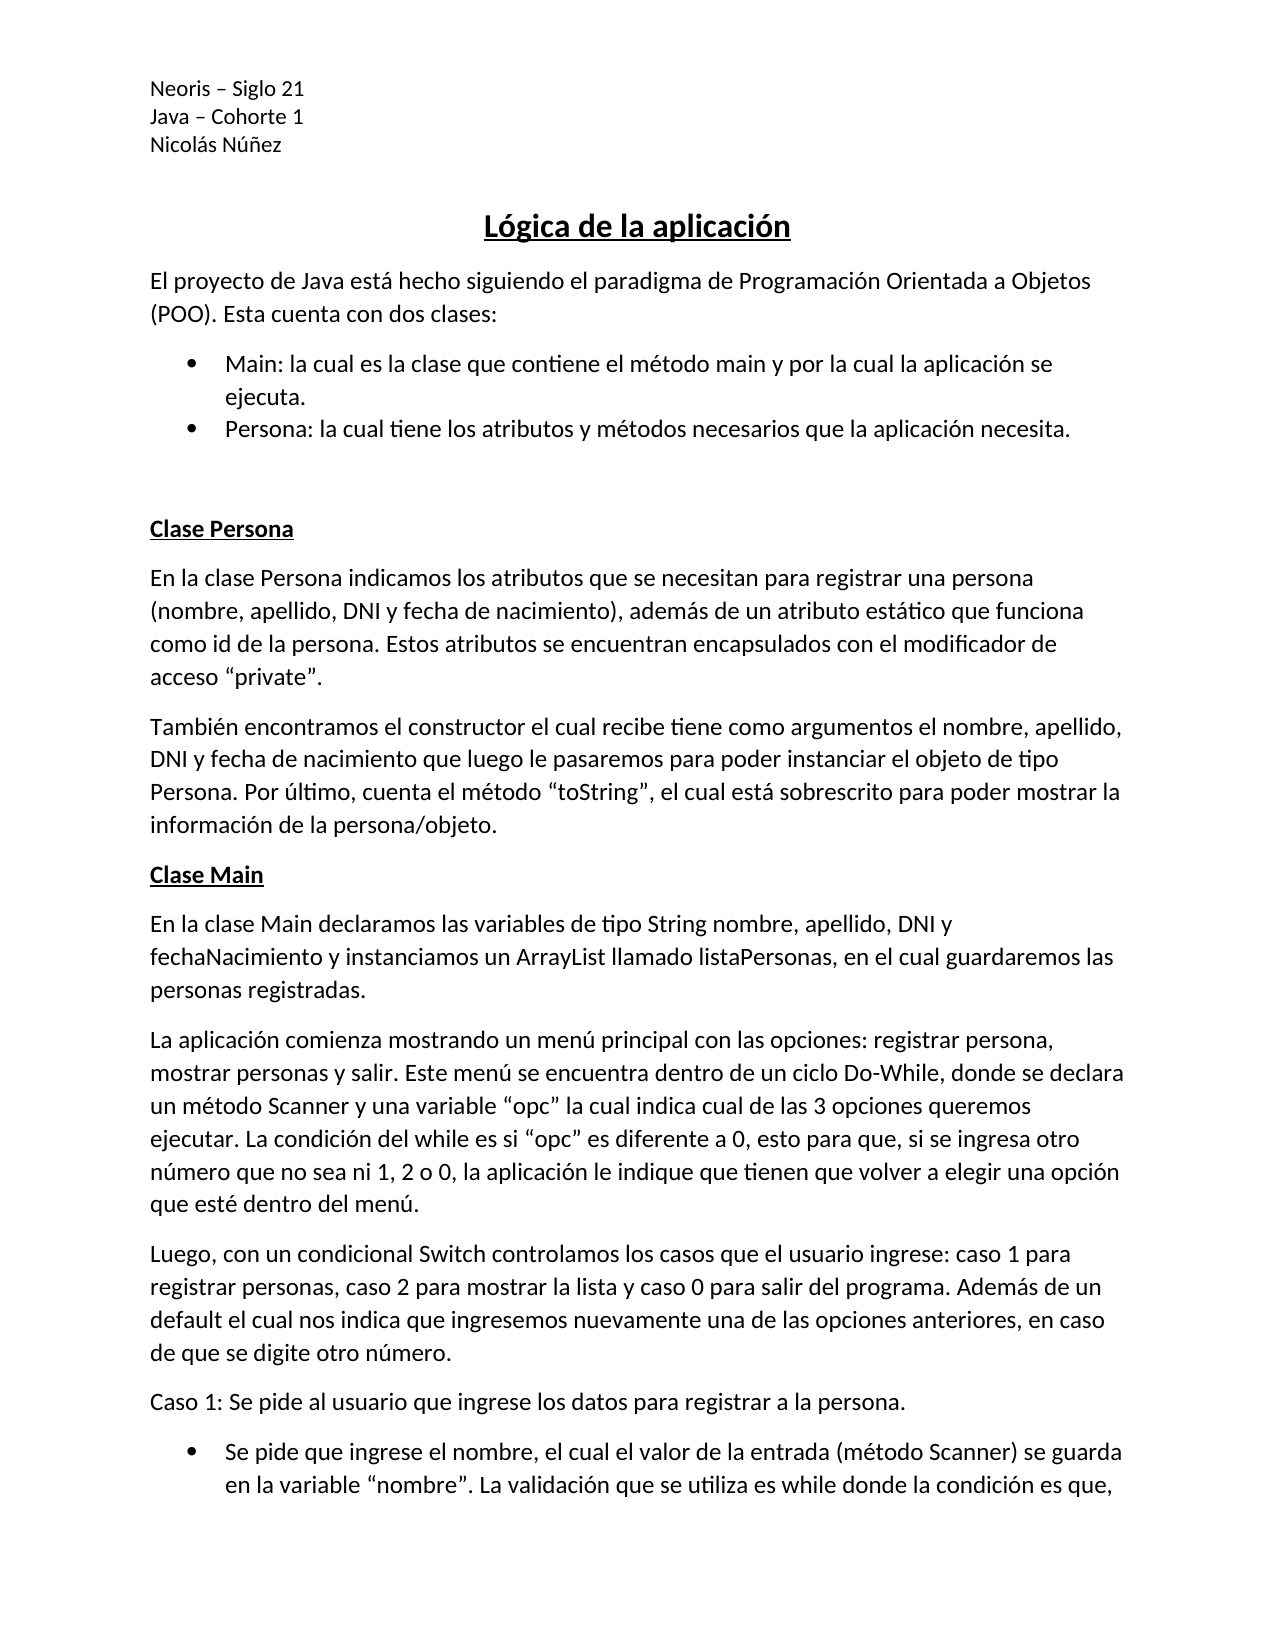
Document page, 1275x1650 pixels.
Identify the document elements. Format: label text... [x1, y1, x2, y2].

text Caso 1: Se pide al usuario que ingrese los datos para registrar a la persona. [150, 1387, 1125, 1417]
text En la clase Persona indicamos los atributos que se necesitan para registrar una persona (nombre, apellido, DNI y fecha de nacimiento), además de un atributo estático que funciona como id de la persona. Estos atributos se encuentran encapsulados con el modificador de acceso “private”. [150, 562, 1125, 692]
text Clase Persona [150, 513, 1125, 543]
list Main: la cual es la clase que contiene el método main y por la cual la aplicación se ejecuta. [187, 348, 1125, 411]
text Lógica de la aplicación [150, 205, 1125, 245]
text También encontramos el constructor el cual recibe tiene como argumentos el nombre, apellido, DNI y fecha de nacimiento que luego le pasaremos para poder instanciar el objeto de tipo Persona. Por último, cuenta el método “toString”, el cual está sobrescrito para poder mostrar la información de la persona/objeto. [150, 711, 1125, 840]
text En la clase Main declaramos las variables de tipo String nombre, apellido, DNI y fechaNacimiento y instanciamos un ArrayList llamado listaPersonas, en el cual guardaremos las personas registradas. [150, 909, 1125, 1005]
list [187, 1436, 1125, 1499]
list Persona: la cual tiene los atributos y métodos necesarios que la aplicación necesita. [187, 414, 1125, 444]
text Clase Main [150, 859, 1125, 889]
text Luego, con un condicional Switch controlamos los casos que el usuario ingrese: caso 1 para registrar personas, caso 2 para mostrar la lista y caso 0 para salir del programa. Además de un default el cual nos indica que ingresemos nuevamente una de las opciones anteriores, en caso de que se digite otro número. [150, 1238, 1125, 1367]
text La aplicación comienza mostrando un menú principal con las opciones: registrar persona, mostrar personas y salir. Este menú se encuentra dentro de un ciclo Do-While, donde se declara un método Scanner y una variable “opc” la cual indica cual de las 3 opciones queremos ejecutar. La condición del while es si “opc” es diferente a 0, esto para que, si se ingresa otro número que no sea ni 1, 2 o 0, la aplicación le indique que tienen que volver a elegir una opción que esté dentro del menú. [150, 1024, 1125, 1219]
text El proyecto de Java está hecho siguiendo el paradigma de Programación Orientada a Objetos (POO). Esta cuenta con dos clases: [150, 265, 1125, 329]
